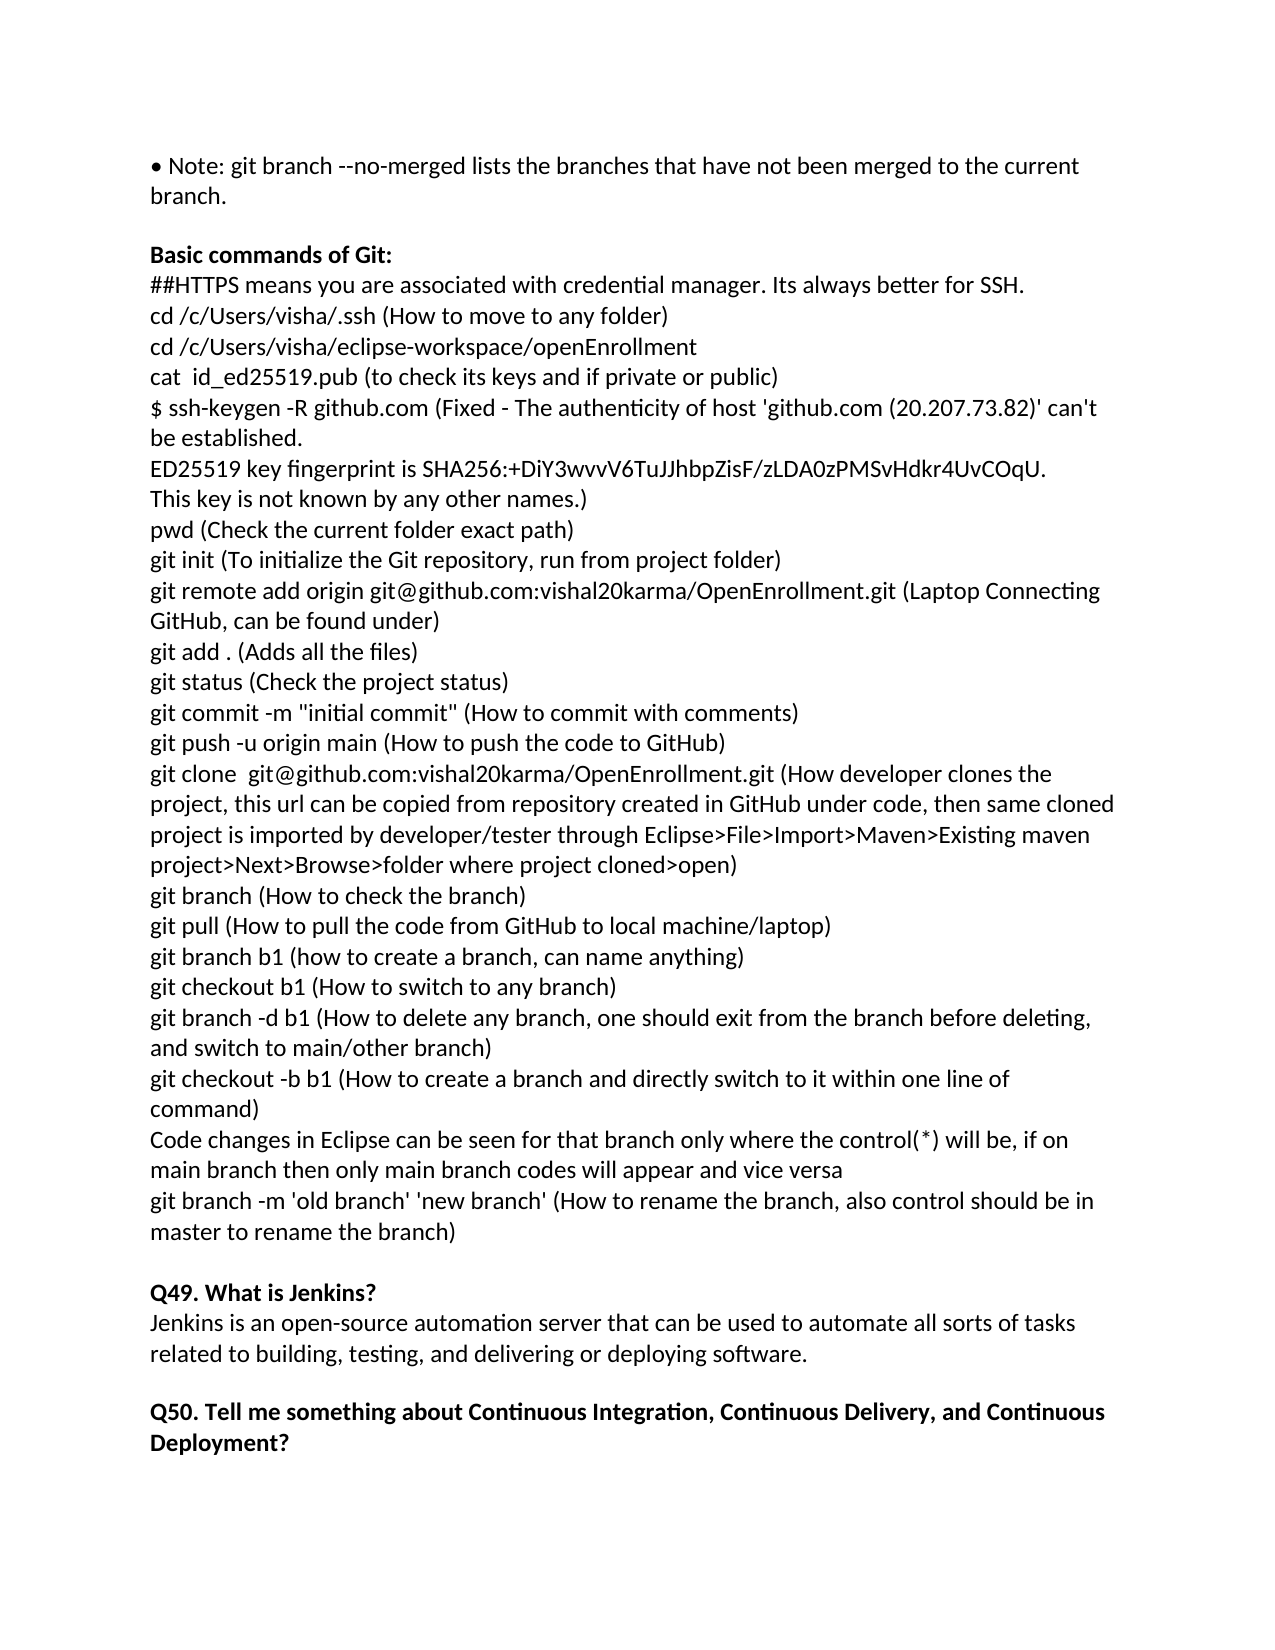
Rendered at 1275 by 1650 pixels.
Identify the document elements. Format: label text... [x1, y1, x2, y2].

text git branch -d b1 (How to delete any branch, one should exit from the branch before deleting, and switch to main/other branch) [150, 1002, 1125, 1063]
text git commit -m "initial commit" (How to commit with comments) [150, 697, 1125, 727]
text cd /c/Users/visha/.ssh (How to move to any folder) [150, 300, 1125, 331]
text git status (Check the project status) [150, 666, 1125, 697]
text git branch (How to check the branch) [150, 880, 1125, 911]
text ED25519 key fingerprint is SHA256:+DiY3wvvV6TuJJhbpZisF/zLDA0zPMSvHdkr4UvCOqU. [150, 453, 1125, 483]
text git init (To initialize the Git repository, run from project folder) [150, 544, 1125, 575]
text git clone git@github.com:vishal20karma/OpenEnrollment.git (How developer clones the project, this url can be copied from repository created in GitHub under code, then same cloned project is imported by developer/tester through Eclipse>File>Import>Maven>Existing maven project>Next>Browse>folder where project cloned>open) [150, 758, 1125, 880]
text ##HTTPS means you are associated with credential manager. Its always better for SSH. [150, 269, 1125, 300]
text $ ssh-keygen -R github.com (Fixed - The authenticity of host 'github.com (20.207.73.82)' can't be established. [150, 392, 1125, 453]
text • Note: git branch --no-merged lists the branches that have not been merged to the current branch. [150, 150, 1125, 211]
text This key is not known by any other names.) [150, 483, 1125, 514]
text Code changes in Eclipse can be seen for that branch only where the control(*) will be, if on main branch then only main branch codes will appear and vice versa [150, 1124, 1125, 1185]
text Q49. What is Jenkins? [150, 1277, 1125, 1307]
text git add . (Adds all the files) [150, 636, 1125, 666]
text git branch b1 (how to create a branch, can name anything) [150, 941, 1125, 972]
text git checkout b1 (How to switch to any branch) [150, 972, 1125, 1002]
text git pull (How to pull the code from GitHub to local machine/laptop) [150, 911, 1125, 941]
text Basic commands of Git: [150, 239, 1125, 269]
text Jenkins is an open-source automation server that can be used to automate all sorts of tasks related to building, testing, and delivering or deploying software. [150, 1307, 1125, 1368]
text cd /c/Users/visha/eclipse-workspace/openEnrollment [150, 331, 1125, 361]
text Q50. Tell me something about Continuous Integration, Continuous Delivery, and Continuous Deployment? [150, 1396, 1125, 1457]
text git push -u origin main (How to push the code to GitHub) [150, 727, 1125, 758]
text git branch -m 'old branch' 'new branch' (How to rename the branch, also control should be in master to rename the branch) [150, 1185, 1125, 1246]
text cat id_ed25519.pub (to check its keys and if private or public) [150, 361, 1125, 392]
text git checkout -b b1 (How to create a branch and directly switch to it within one line of command) [150, 1063, 1125, 1124]
text git remote add origin git@github.com:vishal20karma/OpenEnrollment.git (Laptop Connecting GitHub, can be found under) [150, 575, 1125, 636]
text pwd (Check the current folder exact path) [150, 514, 1125, 544]
